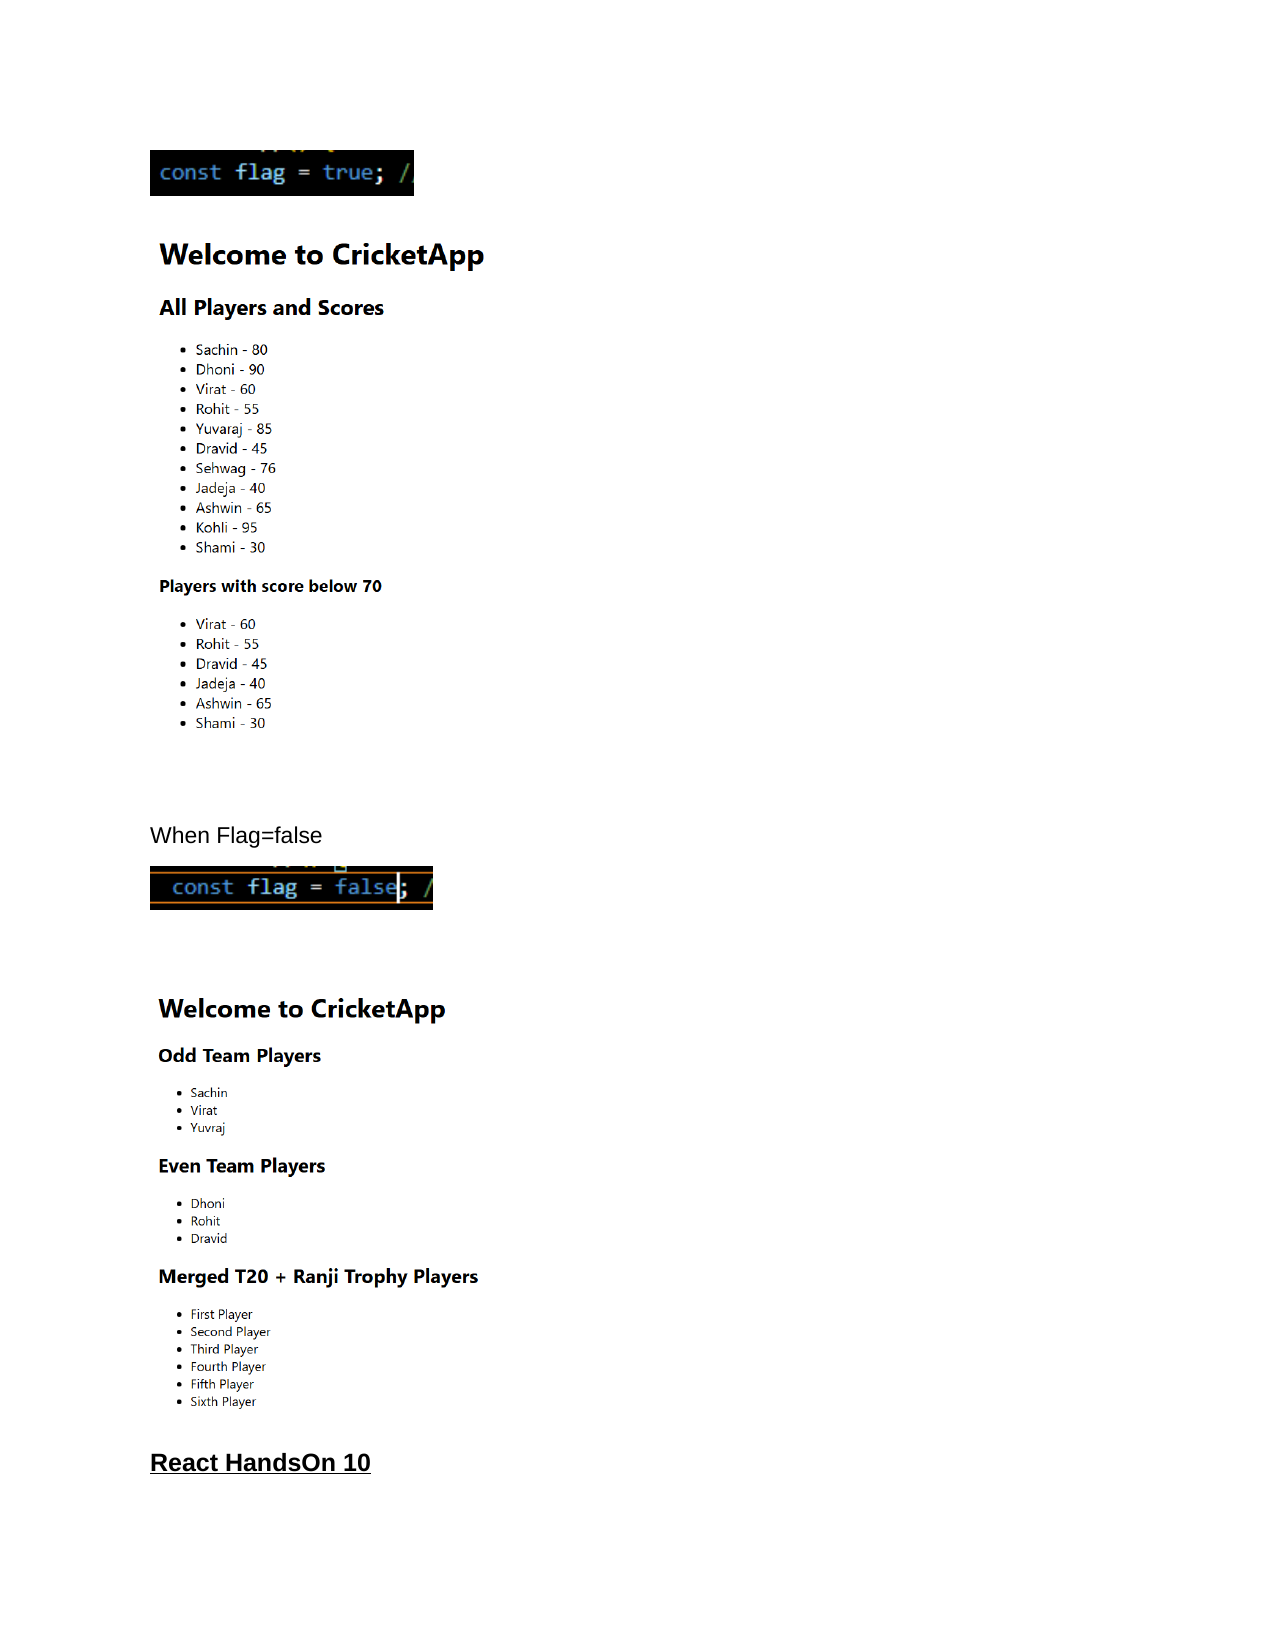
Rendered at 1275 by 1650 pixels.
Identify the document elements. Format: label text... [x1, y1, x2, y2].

picture [150, 213, 508, 760]
text React HandsOn 10 [150, 1448, 1125, 1477]
picture [150, 150, 414, 196]
picture [150, 972, 500, 1431]
picture [150, 866, 433, 910]
text When Flag=false [150, 822, 1125, 848]
